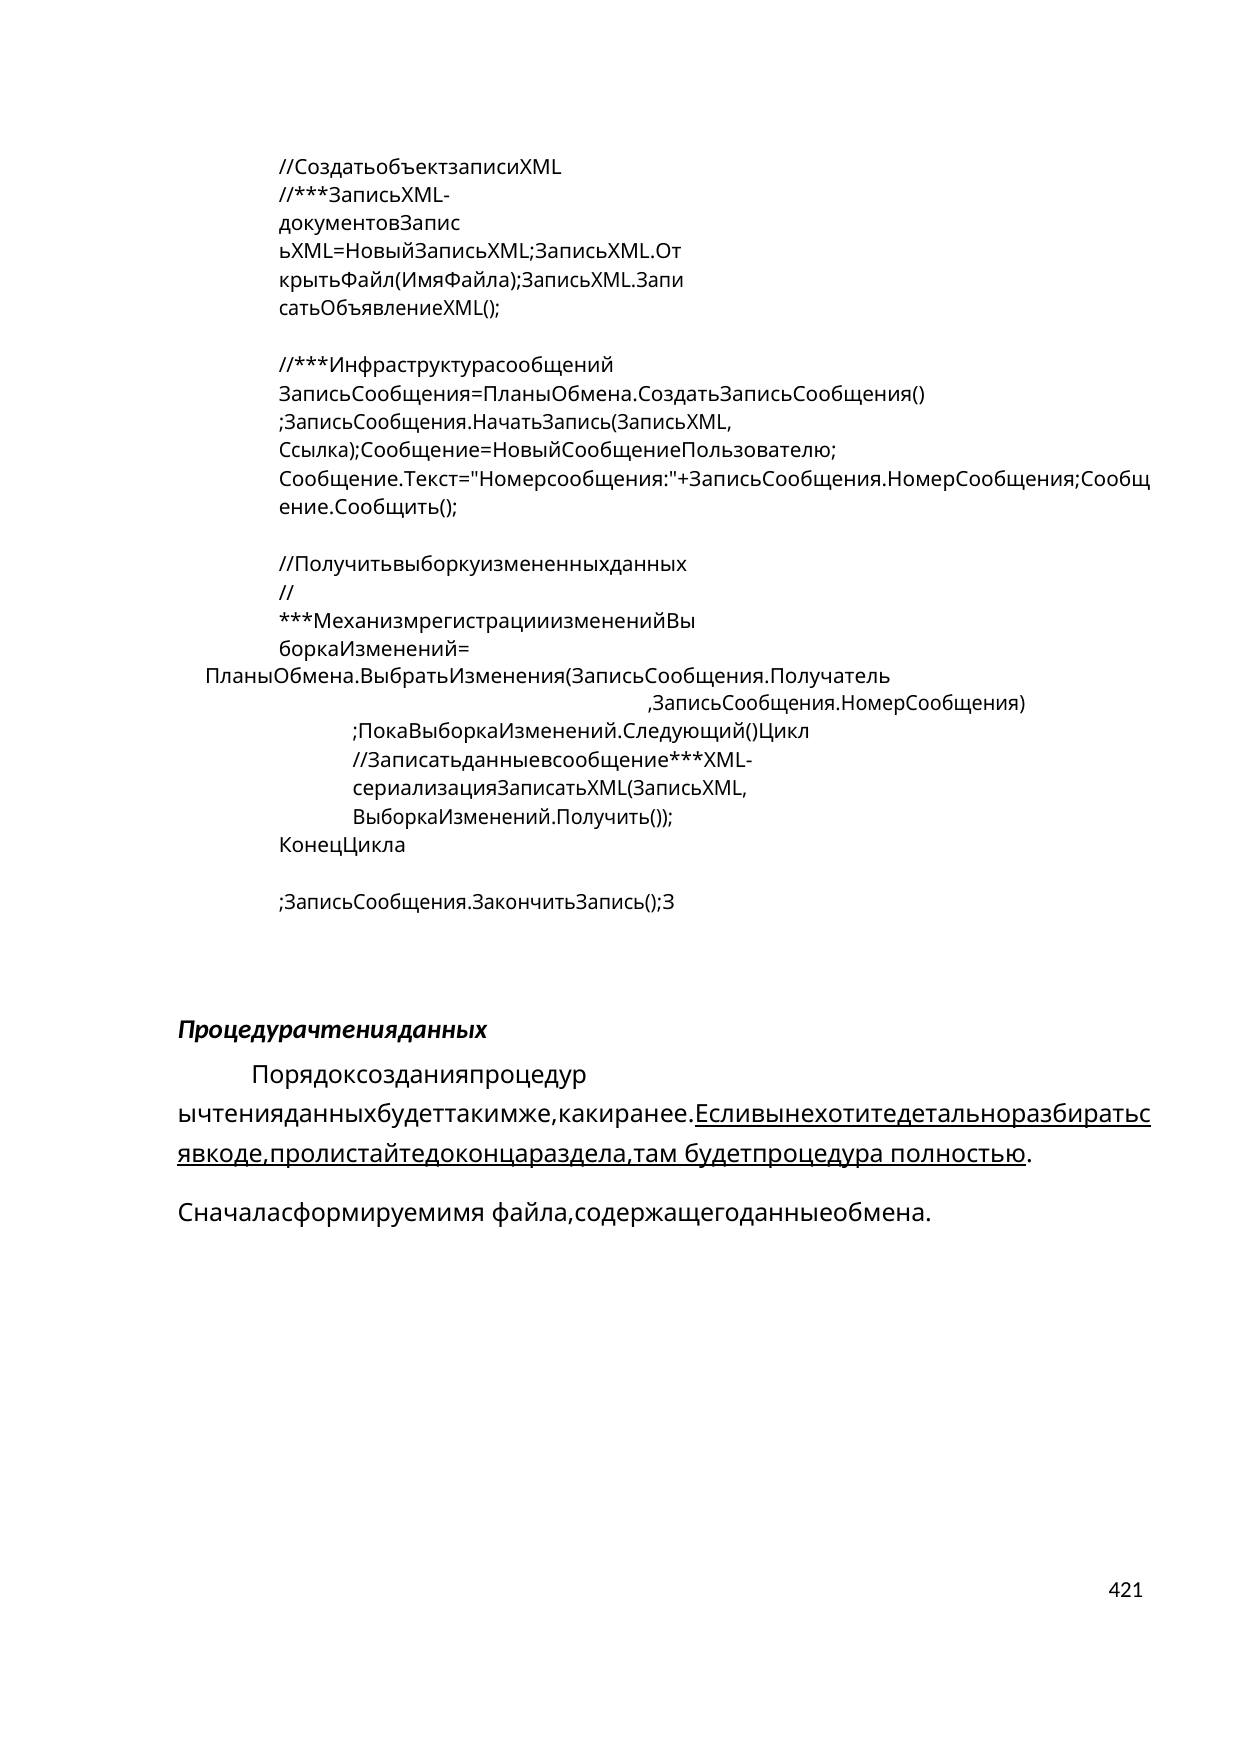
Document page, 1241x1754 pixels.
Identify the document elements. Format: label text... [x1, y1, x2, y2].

text Сначаласформируемимя файла,содержащегоданныеобмена. [177, 1195, 1167, 1229]
subtitle Процедурачтенияданных [177, 1013, 1167, 1046]
text Порядоксозданияпроцедурычтенияданныхбудеттакимже,какиранее.Есливынехотитедетальноразбиратьсявкоде,пролистайтедоконцараздела,там будетпроцедура полностью. [177, 1057, 1152, 1169]
